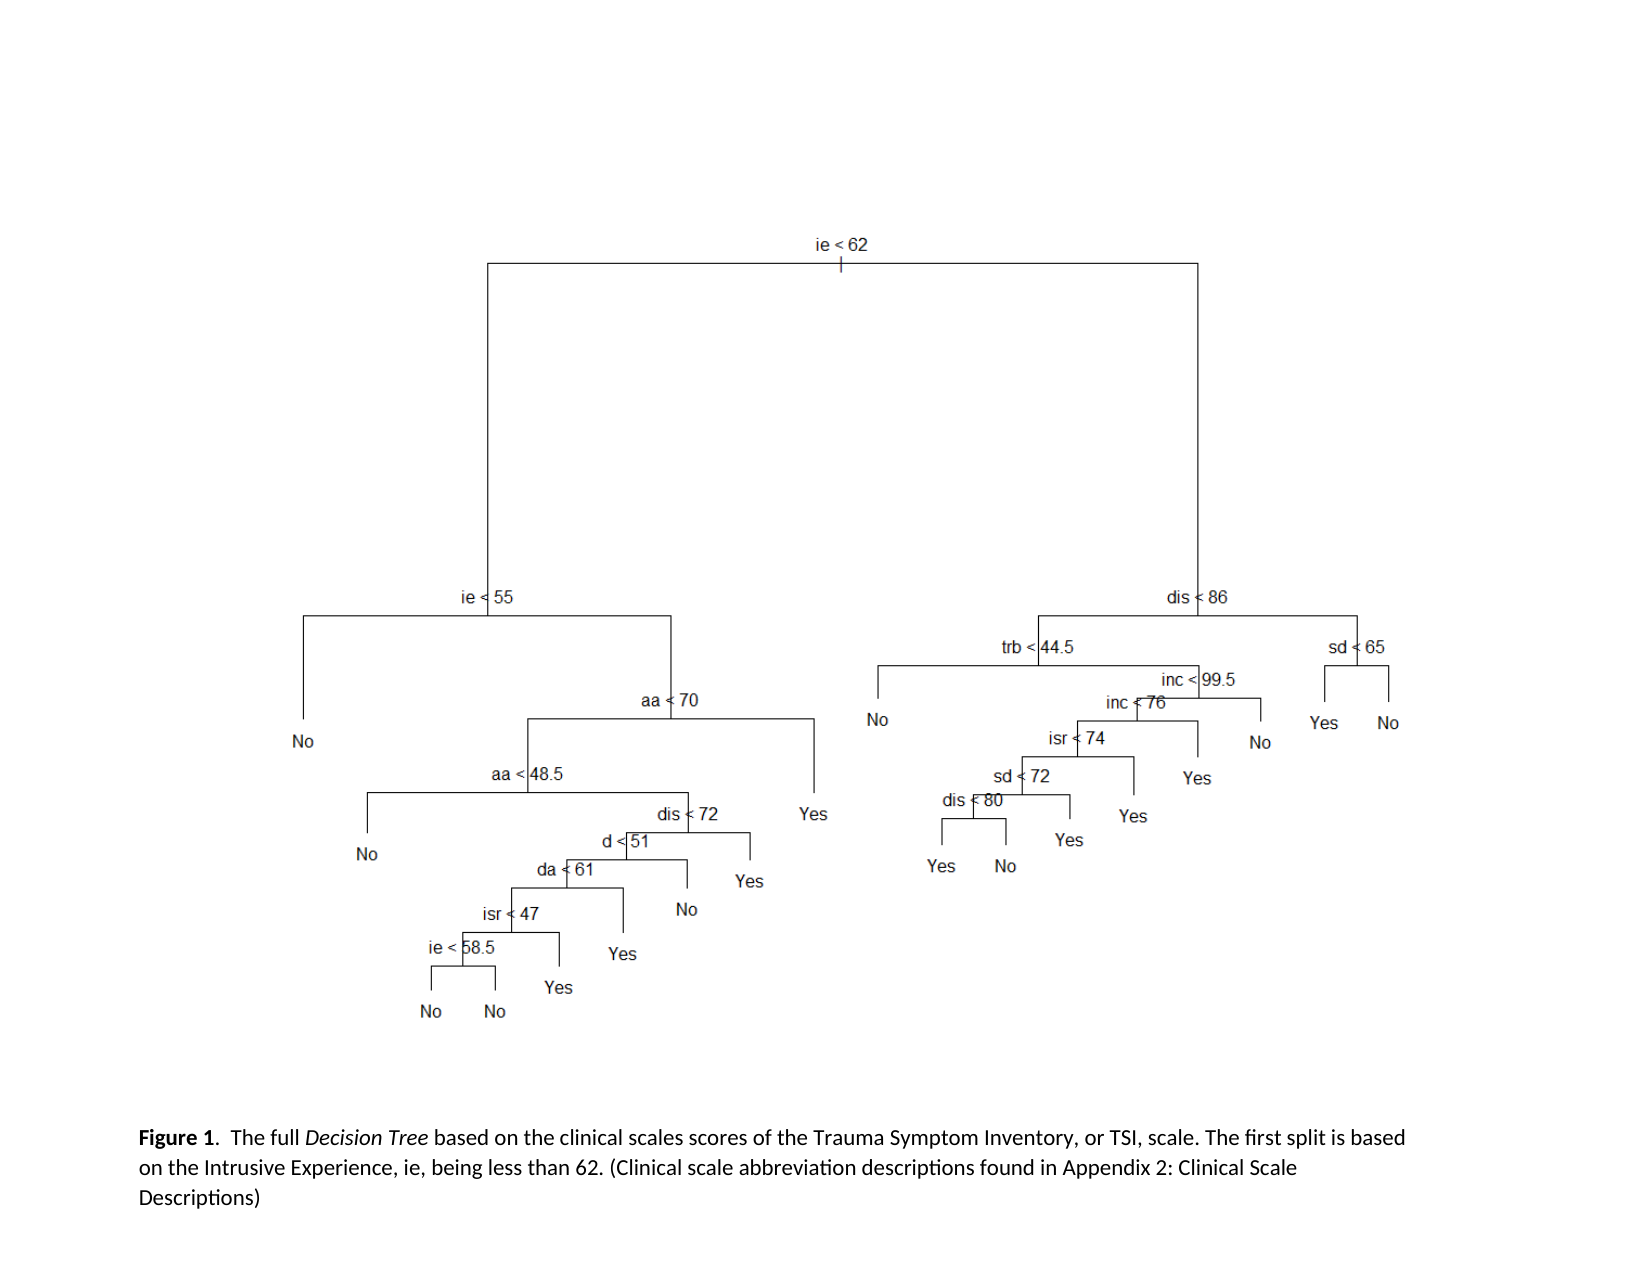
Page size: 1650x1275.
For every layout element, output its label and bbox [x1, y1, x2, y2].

picture [175, 150, 1475, 1125]
